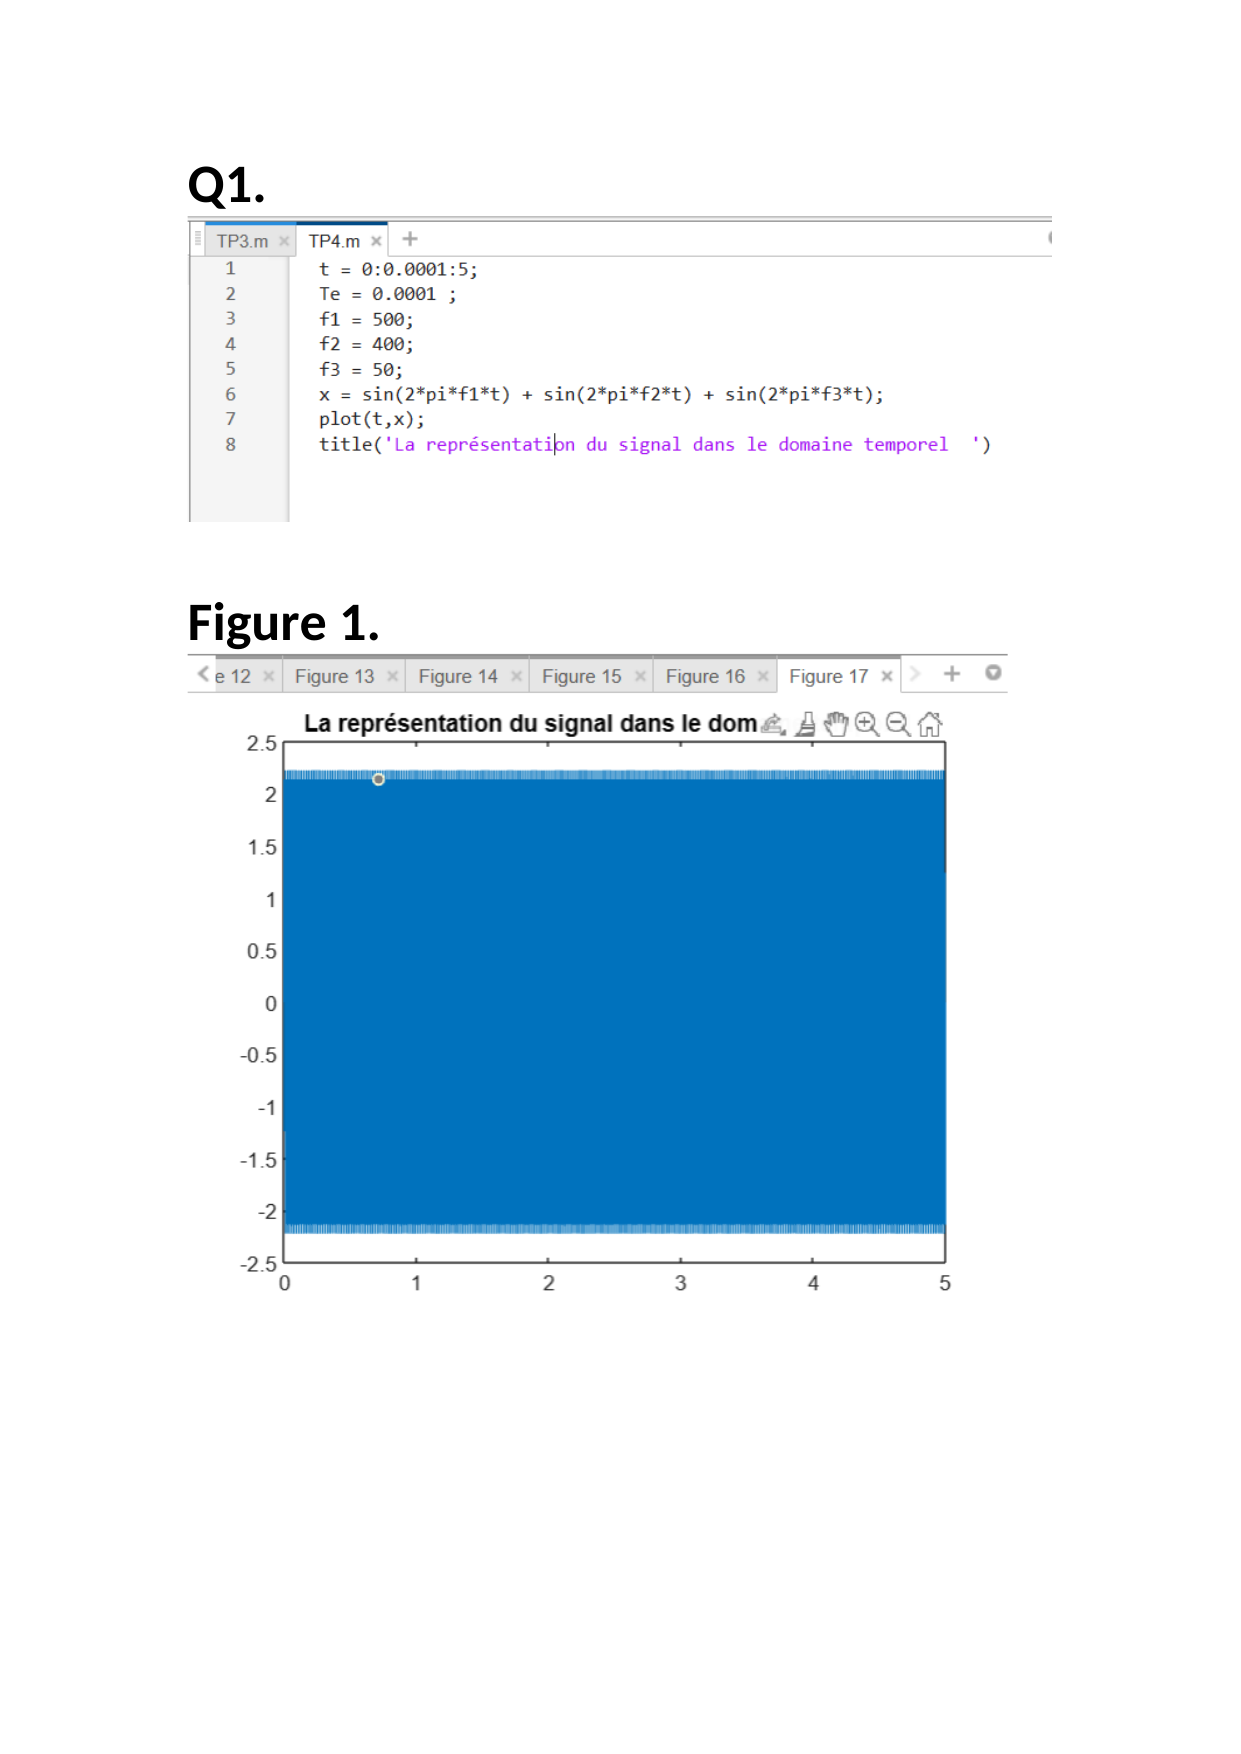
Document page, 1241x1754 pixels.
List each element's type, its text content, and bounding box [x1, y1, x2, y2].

picture [187, 653, 1008, 1333]
text Q1. [187, 150, 1053, 216]
text Figure 1. [187, 587, 1053, 654]
picture [187, 216, 1052, 522]
